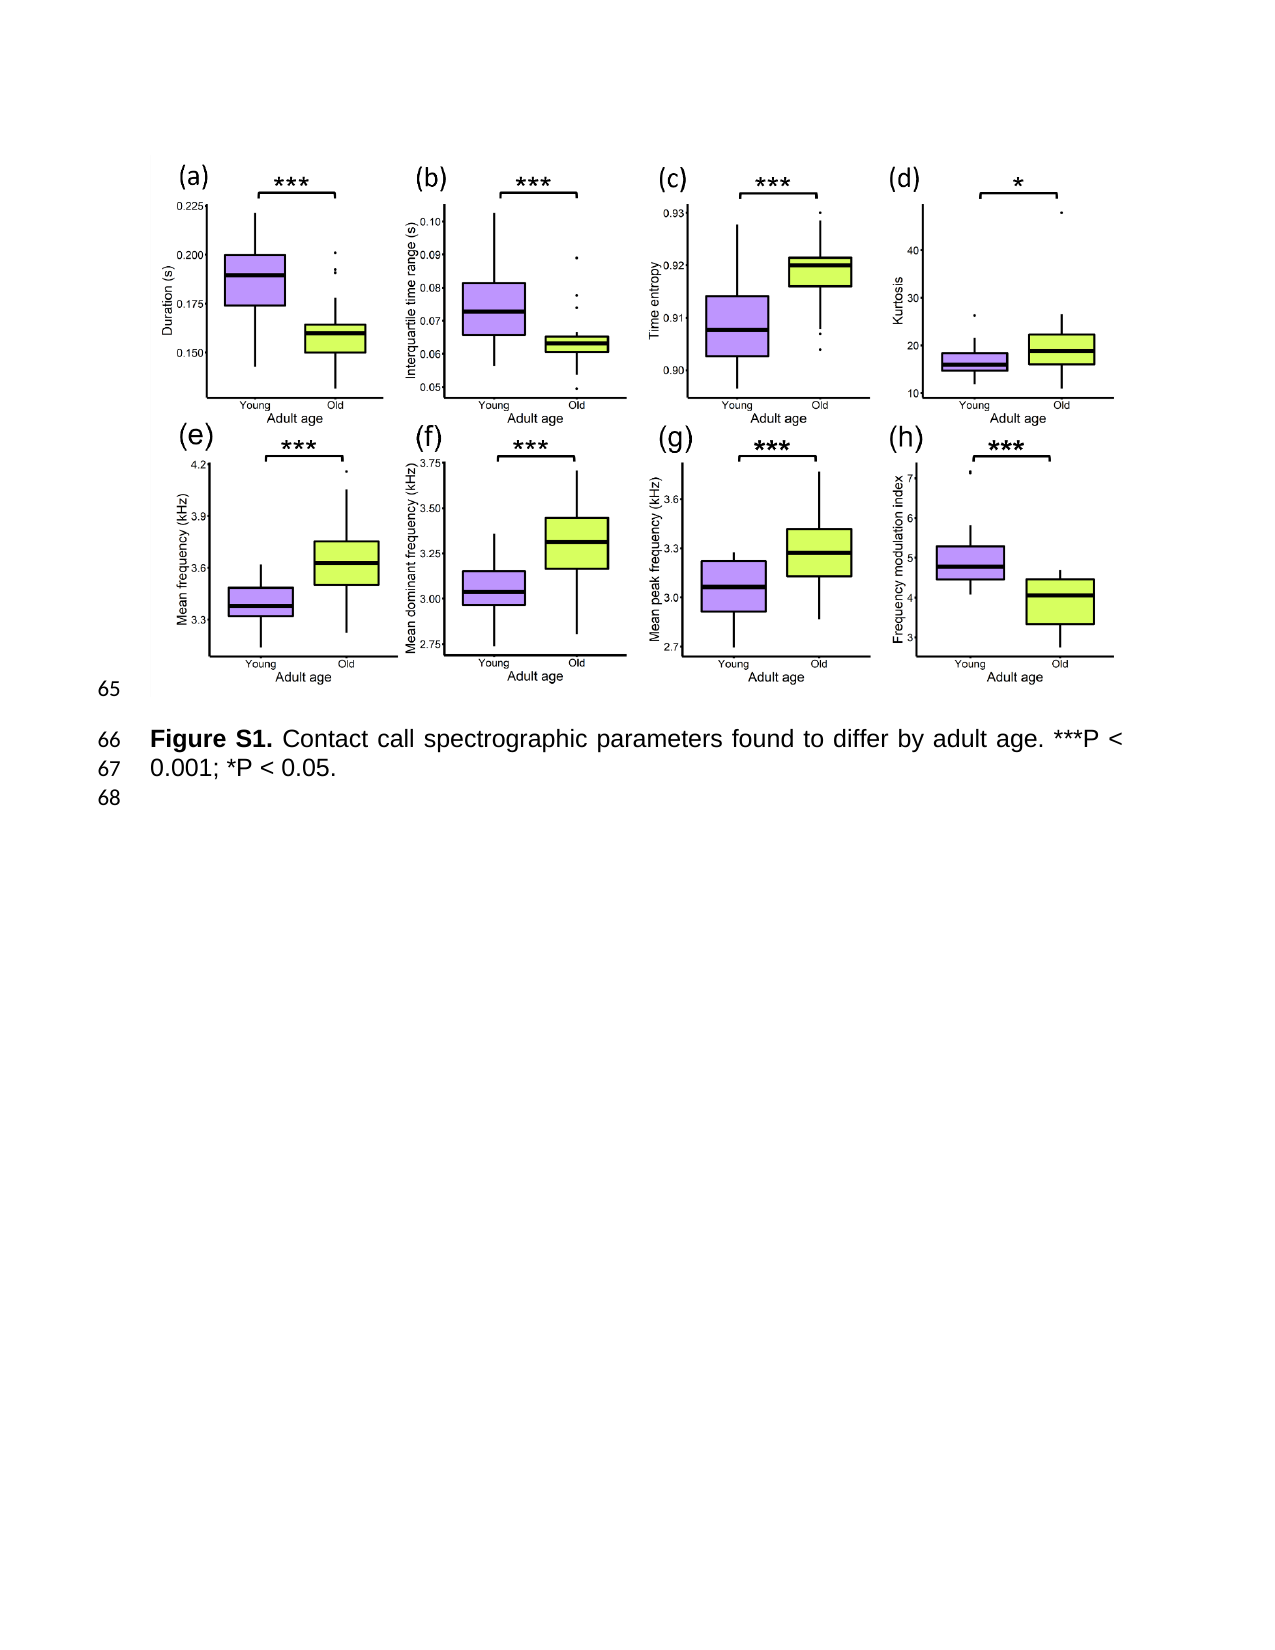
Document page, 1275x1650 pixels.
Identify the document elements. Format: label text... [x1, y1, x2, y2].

picture [150, 150, 1125, 697]
text Figure S1. Contact call spectrographic parameters found to differ by adult age. ***P < 0.001; *P < 0.05. [150, 724, 1125, 782]
